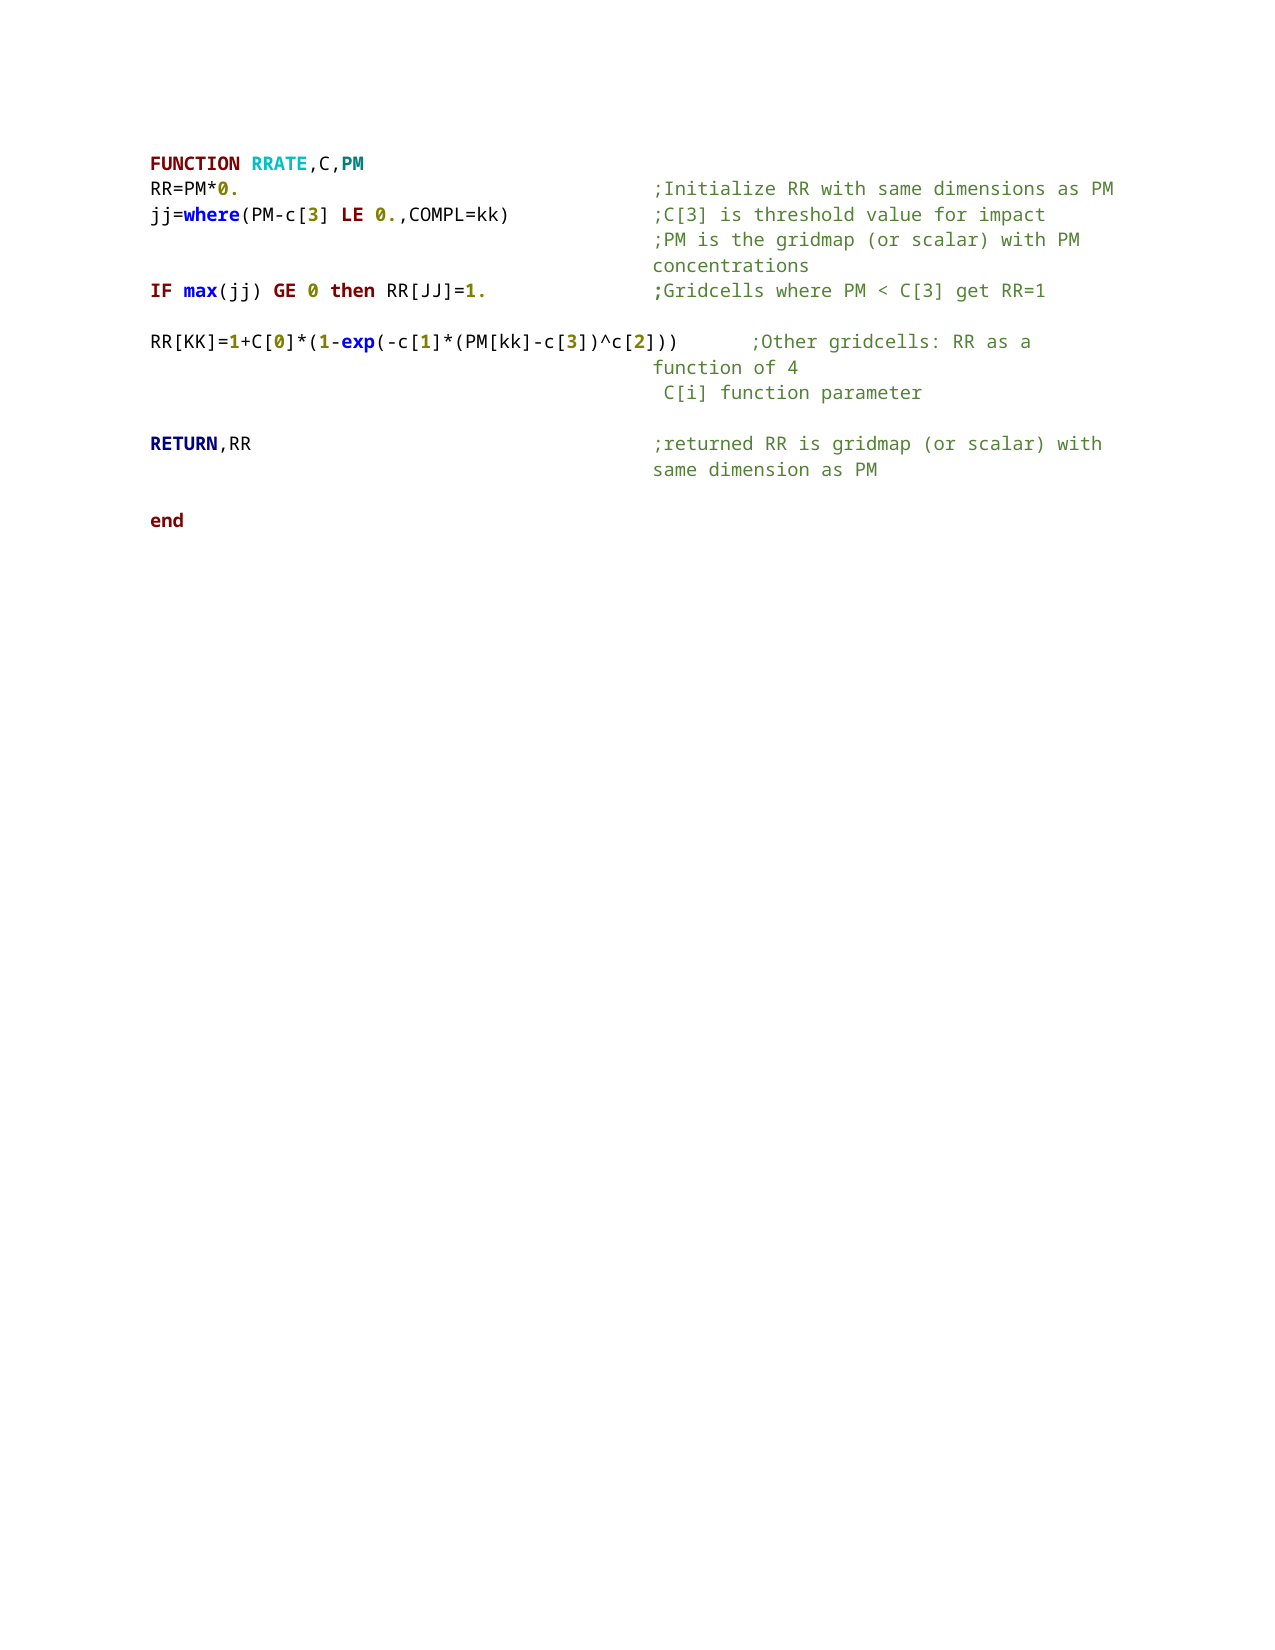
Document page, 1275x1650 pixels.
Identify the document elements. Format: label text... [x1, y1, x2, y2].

text ;PM is the gridmap (or scalar) with PM concentrations [150, 227, 1125, 278]
text end [150, 507, 1125, 533]
text RR=PM*0. ;Initialize RR with same dimensions as PM [150, 176, 1125, 201]
text FUNCTION RRATE,C,PM [150, 150, 1125, 176]
text RETURN,RR ;returned RR is gridmap (or scalar) with same dimension as PM [150, 431, 1125, 482]
text jj=where(PM-c[3] LE 0.,COMPL=kk) ;C[3] is threshold value for impact [150, 201, 1125, 227]
text RR[KK]=1+C[0]*(1-exp(-c[1]*(PM[kk]-c[3])^c[2])) ;Other gridcells: RR as a function of 4 C[i] function parameter [150, 329, 1125, 405]
text IF max(jj) GE 0 then RR[JJ]=1. ;Gridcells where PM < C[3] get RR=1 [150, 278, 1125, 303]
